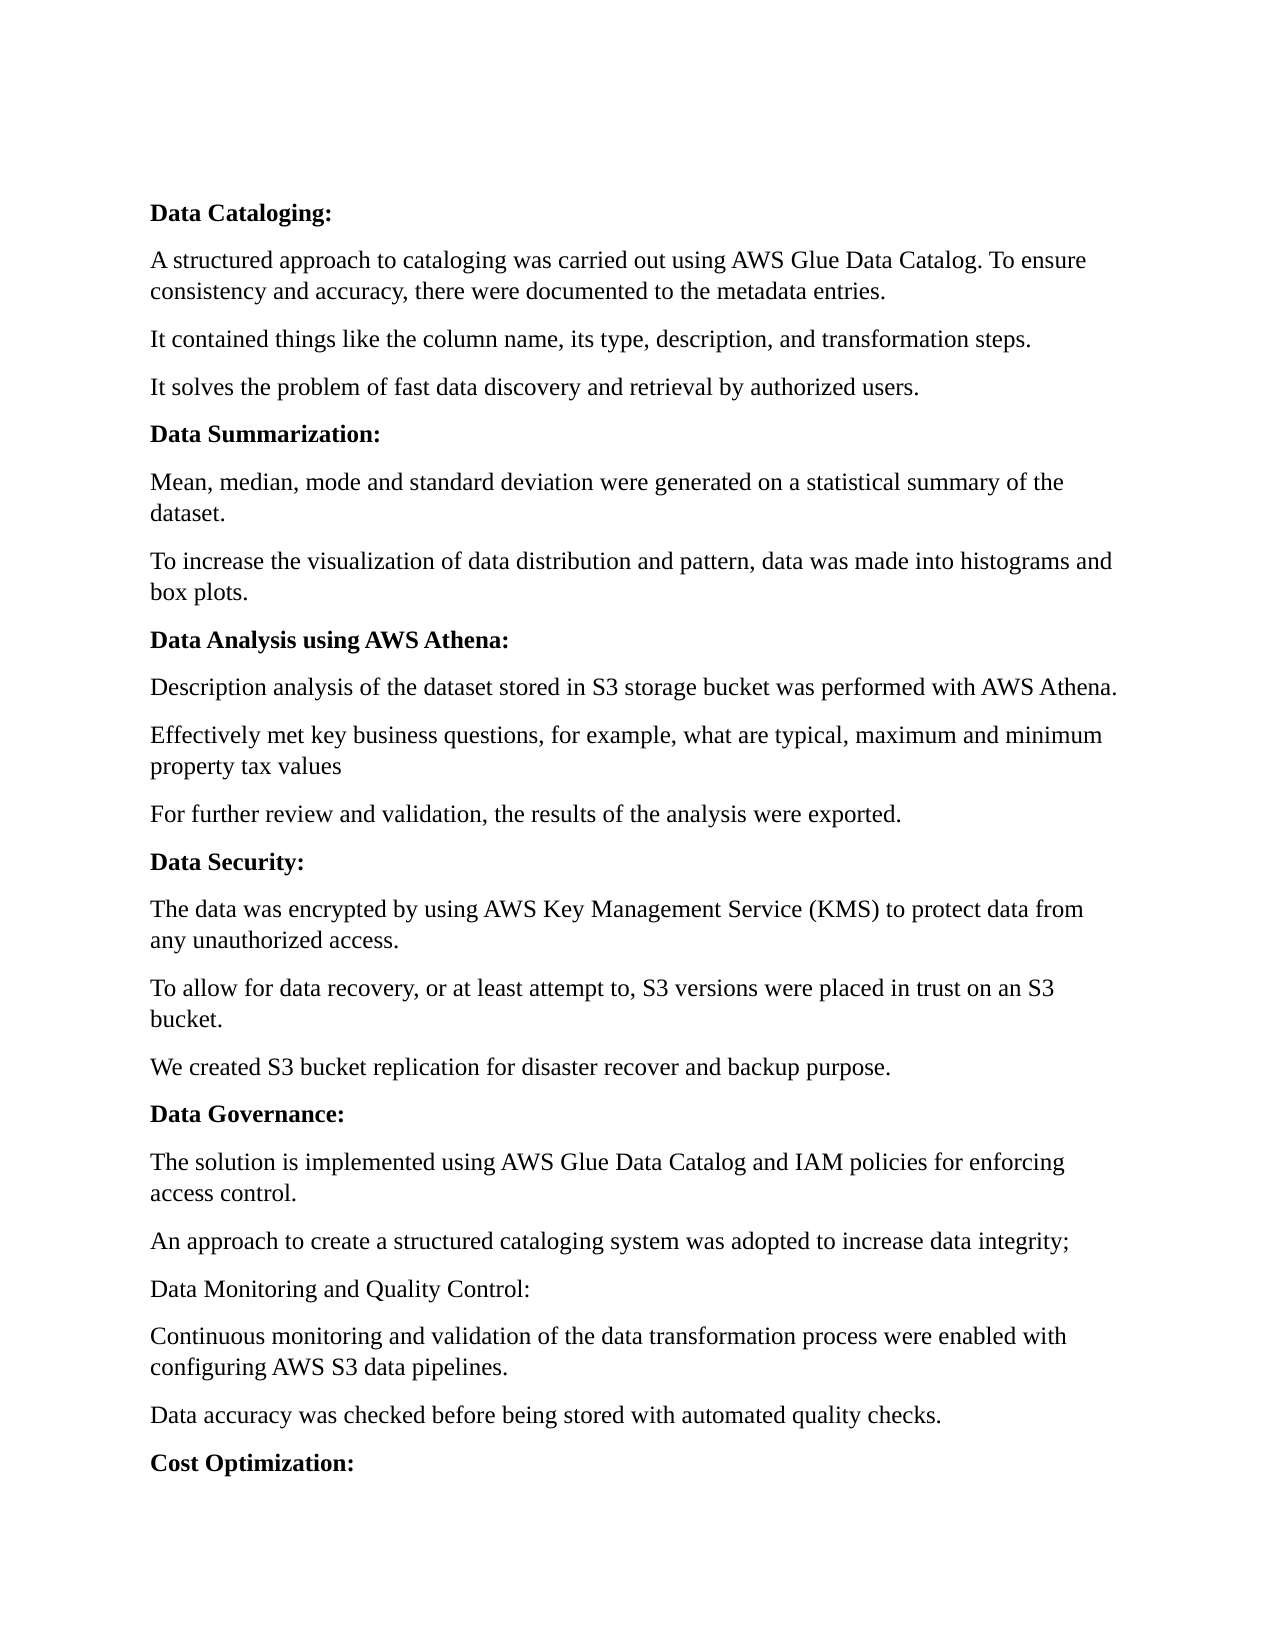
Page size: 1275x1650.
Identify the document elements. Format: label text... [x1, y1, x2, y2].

text Continuous monitoring and validation of the data transformation process were enabled with configuring AWS S3 data pipelines. [150, 1321, 1125, 1381]
text Mean, median, mode and standard deviation were generated on a statistical summary of the dataset. [150, 467, 1125, 527]
text Data Security: [150, 847, 1125, 875]
text We created S3 bucket replication for disaster recover and backup purpose. [150, 1052, 1125, 1081]
text The solution is implemented using AWS Glue Data Catalog and IAM policies for enforcing access control. [150, 1147, 1125, 1207]
text A structured approach to cataloging was carried out using AWS Glue Data Catalog. To ensure consistency and accuracy, there were documented to the metadata entries. [150, 245, 1125, 305]
text It contained things like the column name, its type, description, and transformation steps. [150, 324, 1125, 353]
text To increase the visualization of data distribution and pattern, data was made into histograms and box plots. [150, 546, 1125, 606]
text Data Monitoring and Quality Control: [150, 1274, 1125, 1302]
text For further review and validation, the results of the analysis were exported. [150, 799, 1125, 828]
text Effectively met key business questions, for example, what are typical, maximum and minimum property tax values [150, 720, 1125, 780]
text Cost Optimization: [150, 1448, 1125, 1477]
text Data accuracy was checked before being stored with automated quality checks. [150, 1400, 1125, 1429]
text Description analysis of the dataset stored in S3 storage bucket was performed with AWS Athena. [150, 672, 1125, 701]
text Data Cataloging: [150, 198, 1125, 226]
text To allow for data recovery, or at least attempt to, S3 versions were placed in trust on an S3 bucket. [150, 973, 1125, 1033]
text The data was encrypted by using AWS Key Management Service (KMS) to protect data from any unauthorized access. [150, 894, 1125, 954]
text Data Summarization: [150, 419, 1125, 448]
text Data Governance: [150, 1099, 1125, 1128]
text It solves the problem of fast data discovery and retrieval by authorized users. [150, 372, 1125, 401]
text Data Analysis using AWS Athena: [150, 625, 1125, 653]
text An approach to create a structured cataloging system was adopted to increase data integrity; [150, 1226, 1125, 1255]
